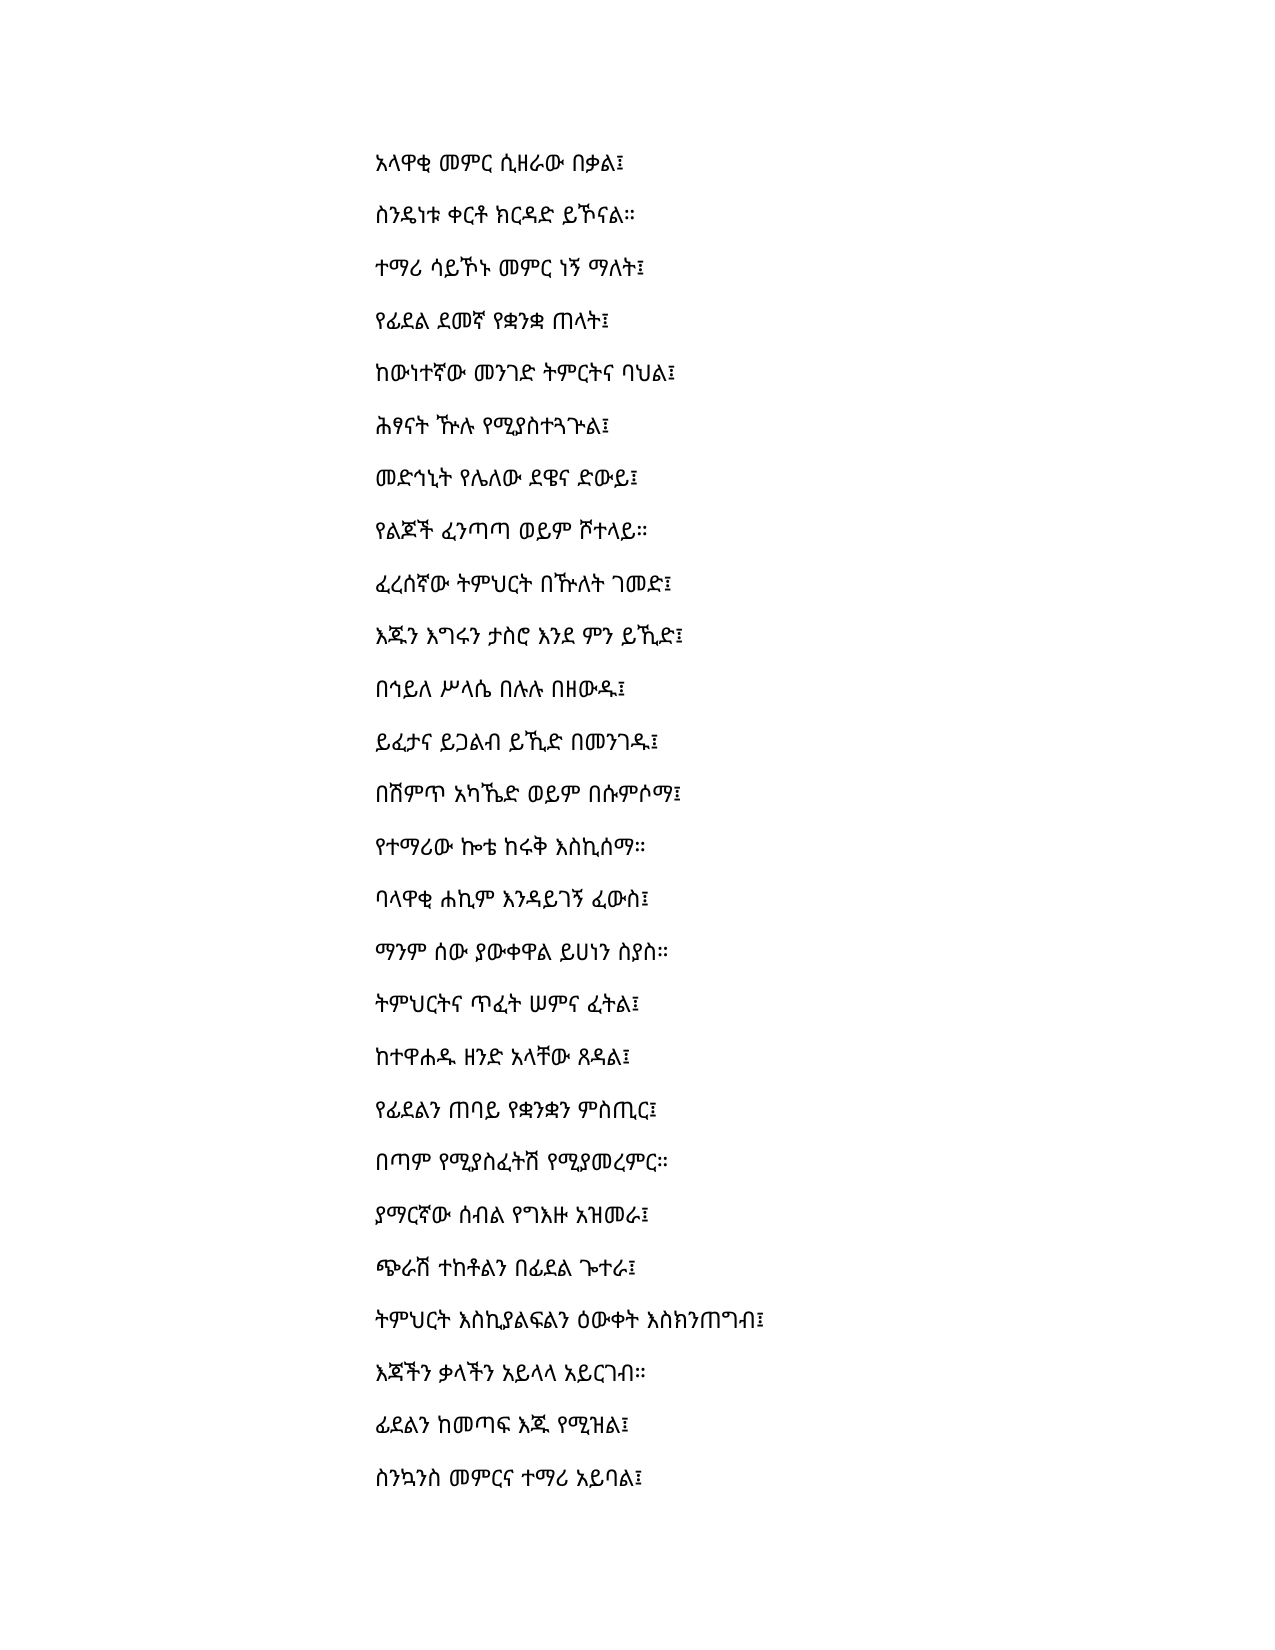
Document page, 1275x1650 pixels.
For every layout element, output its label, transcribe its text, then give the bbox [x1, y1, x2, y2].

text ይፈታና ይጋልብ ይኺድ በመንገዱ፤ [150, 729, 1125, 755]
text የልጆች ፈንጣጣ ወይም ሾተላይ። [150, 518, 1125, 545]
text በጣም የሚያስፈትሽ የሚያመረምር። [150, 1149, 1125, 1176]
text የተማሪው ኰቴ ከሩቅ እስኪሰማ። [150, 834, 1125, 861]
text እጁን እግሩን ታስሮ እንደ ምን ይኺድ፤ [150, 623, 1125, 650]
text እጃችን ቃላችን አይላላ አይርገብ። [150, 1360, 1125, 1387]
text በሽምጥ አካኼድ ወይም በሱምሶማ፤ [150, 781, 1125, 808]
text ባላዋቂ ሐኪም እንዳይገኝ ፈውስ፤ [150, 886, 1125, 913]
text የፊደል ደመኛ የቋንቋ ጠላት፤ [150, 308, 1125, 334]
text ሕፃናት ዅሉ የሚያስተጓጕል፤ [150, 413, 1125, 440]
text ተማሪ ሳይኾኑ መምር ነኝ ማለት፤ [150, 255, 1125, 282]
text ትምህርትና ጥፈት ሠምና ፈትል፤ [150, 992, 1125, 1018]
text ፊደልን ከመጣፍ እጁ የሚዝል፤ [150, 1412, 1125, 1439]
text ስንኳንስ መምርና ተማሪ አይባል፤ [150, 1465, 1125, 1492]
text ፈረሰኛው ትምህርት በዅለት ገመድ፤ [150, 571, 1125, 597]
text አላዋቂ መምር ሲዘራው በቃል፤ [150, 150, 1125, 177]
text ትምህርት እስኪያልፍልን ዕውቀት እስክንጠግብ፤ [150, 1307, 1125, 1334]
text የፊደልን ጠባይ የቋንቋን ምስጢር፤ [150, 1097, 1125, 1123]
text መድኅኒት የሌለው ደዌና ድውይ፤ [150, 466, 1125, 492]
text ከተዋሐዱ ዘንድ አላቸው ጸዳል፤ [150, 1044, 1125, 1071]
text ስንዴነቱ ቀርቶ ክርዳድ ይኾናል። [150, 203, 1125, 229]
text ጭራሽ ተከቶልን በፊደል ጐተራ፤ [150, 1255, 1125, 1281]
text በኅይለ ሥላሴ በሉሉ በዘውዱ፤ [150, 676, 1125, 703]
text ማንም ሰው ያውቀዋል ይሀነን ስያስ። [150, 939, 1125, 966]
text ያማርኛው ሰብል የግእዙ አዝመራ፤ [150, 1202, 1125, 1229]
text ከውነተኛው መንገድ ትምርትና ባህል፤ [150, 360, 1125, 387]
